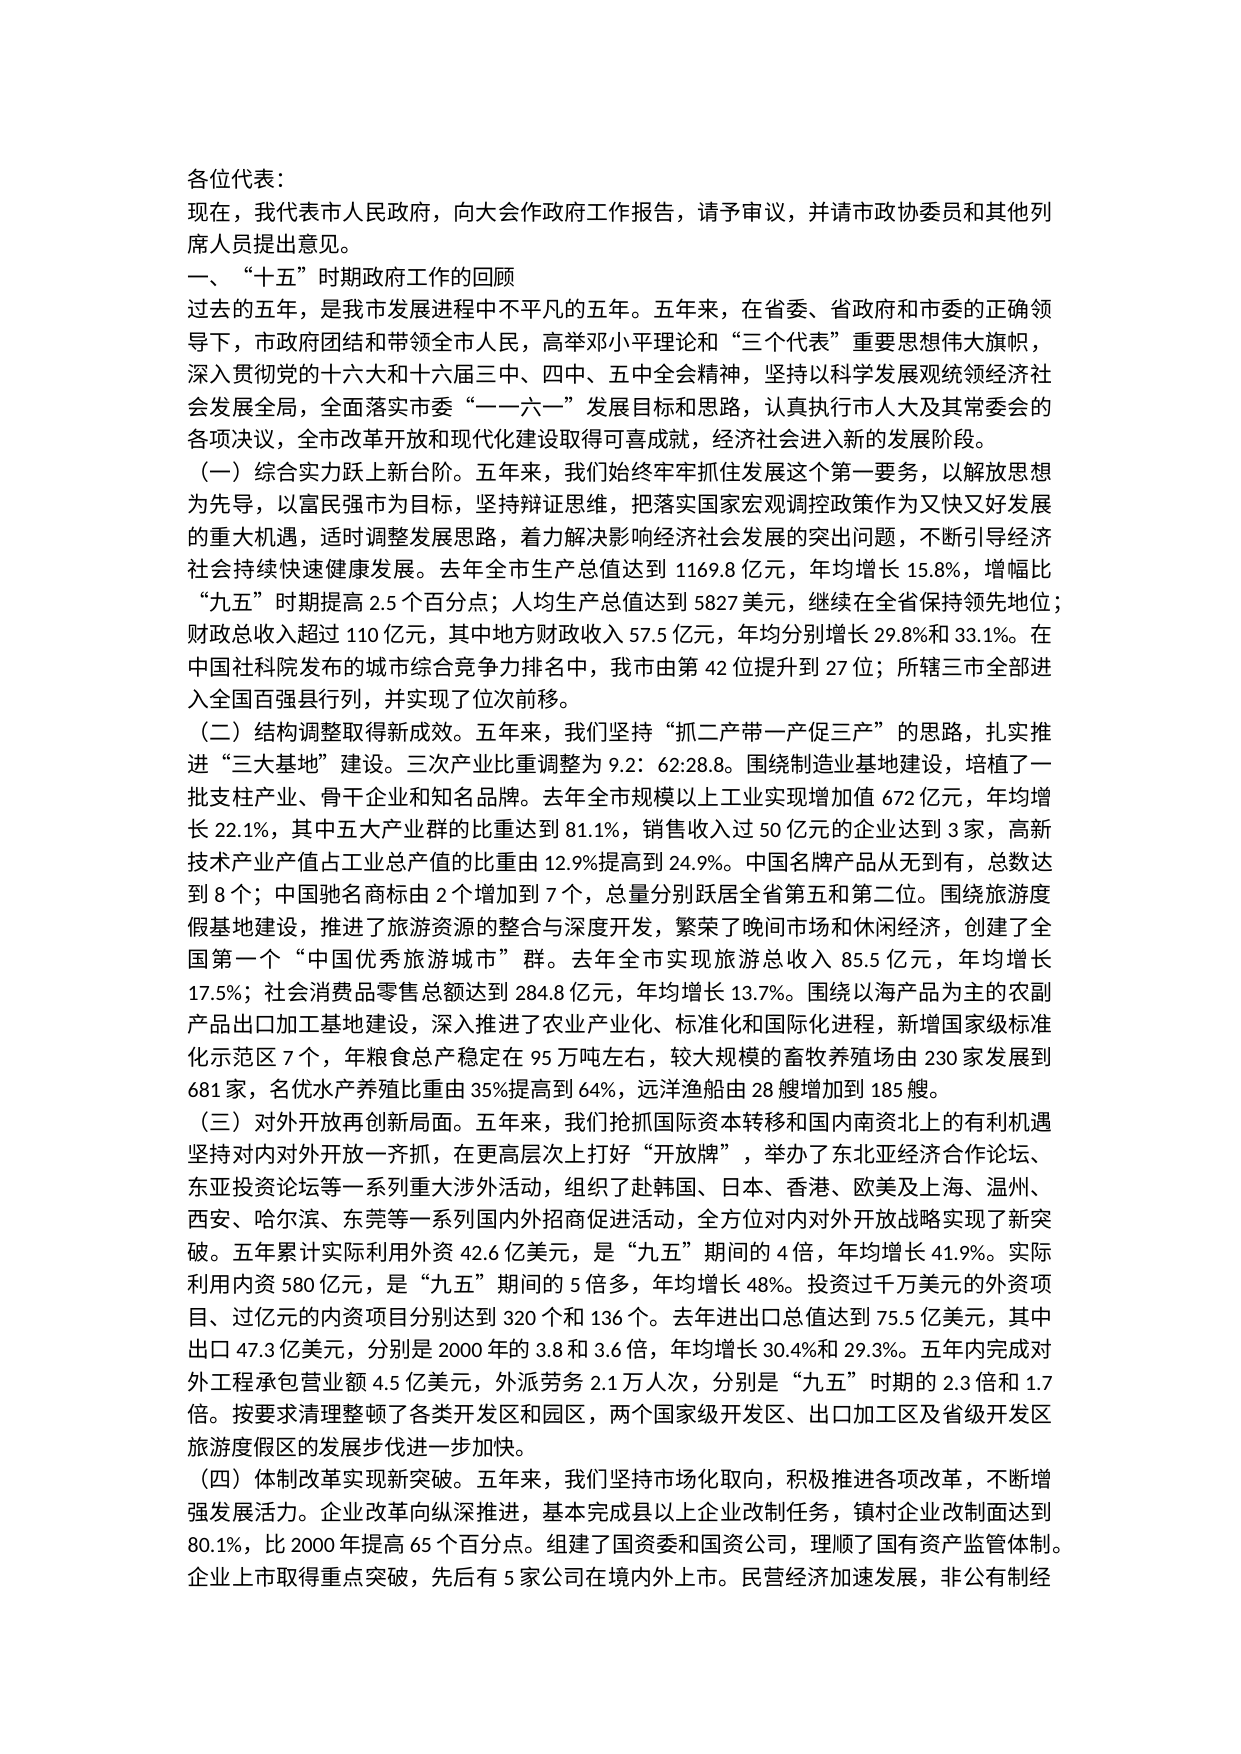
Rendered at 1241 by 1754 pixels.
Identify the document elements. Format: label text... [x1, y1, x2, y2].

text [187, 1462, 1053, 1592]
text 现在，我代表市人民政府，向大会作政府工作报告，请予审议，并请市政协委员和其他列席人员提出意见。 [187, 194, 1053, 259]
text （三）对外开放再创新局面。五年来，我们抢抓国际资本转移和国内南资北上的有利机遇，坚持对内对外开放一齐抓，在更高层次上打好“开放牌”，举办了东北亚经济合作论坛、东亚投资论坛等一系列重大涉外活动，组织了赴韩国、日本、香港、欧美及上海、温州、西安、哈尔滨、东莞等一系列国内外招商促进活动，全方位对内对外开放战略实现了新突破。五年累计实际利用外资42.6亿美元，是“九五”期间的4倍，年均增长41.9%。实际利用内资580亿元，是“九五”期间的5倍多，年均增长48%。投资过千万美元的外资项目、过亿元的内资项目分别达到320个和136个。去年进出口总值达到75.5亿美元，其中出口47.3亿美元，分别是2000年的3.8和3.6倍，年均增长30.4%和29.3%。五年内完成对外工程承包营业额4.5亿美元，外派劳务2.1万人次，分别是“九五”时期的2.3倍和1.7倍。按要求清理整顿了各类开发区和园区，两个国家级开发区、出口加工区及省级开发区、旅游度假区的发展步伐进一步加快。 [187, 1104, 1053, 1462]
text （一）综合实力跃上新台阶。五年来，我们始终牢牢抓住发展这个第一要务，以解放思想为先导，以富民强市为目标，坚持辩证思维，把落实国家宏观调控政策作为又快又好发展的重大机遇，适时调整发展思路，着力解决影响经济社会发展的突出问题，不断引导经济社会持续快速健康发展。去年全市生产总值达到1169.8亿元，年均增长15.8%，增幅比“九五”时期提高2.5个百分点；人均生产总值达到5827美元，继续在全省保持领先地位；财政总收入超过110亿元，其中地方财政收入57.5亿元，年均分别增长29.8%和33.1%。在中国社科院发布的城市综合竞争力排名中，我市由第42位提升到27位；所辖三市全部进入全国百强县行列，并实现了位次前移。 [187, 454, 1053, 714]
text 各位代表： [187, 162, 1053, 194]
text （二）结构调整取得新成效。五年来，我们坚持“抓二产带一产促三产”的思路，扎实推进“三大基地”建设。三次产业比重调整为9.2：62:28.8。围绕制造业基地建设，培植了一批支柱产业、骨干企业和知名品牌。去年全市规模以上工业实现增加值672亿元，年均增长22.1%，其中五大产业群的比重达到81.1%，销售收入过50亿元的企业达到3家，高新技术产业产值占工业总产值的比重由12.9%提高到24.9%。中国名牌产品从无到有，总数达到8个；中国驰名商标由2个增加到7个，总量分别跃居全省第五和第二位。围绕旅游度假基地建设，推进了旅游资源的整合与深度开发，繁荣了晚间市场和休闲经济，创建了全国第一个“中国优秀旅游城市”群。去年全市实现旅游总收入85.5亿元，年均增长17.5%；社会消费品零售总额达到284.8亿元，年均增长13.7%。围绕以海产品为主的农副产品出口加工基地建设，深入推进了农业产业化、标准化和国际化进程，新增国家级标准化示范区7个，年粮食总产稳定在95万吨左右，较大规模的畜牧养殖场由230家发展到681家，名优水产养殖比重由35%提高到64%，远洋渔船由28艘增加到185艘。 [187, 714, 1053, 1104]
text 过去的五年，是我市发展进程中不平凡的五年。五年来，在省委、省政府和市委的正确领导下，市政府团结和带领全市人民，高举邓小平理论和“三个代表”重要思想伟大旗帜，深入贯彻党的十六大和十六届三中、四中、五中全会精神，坚持以科学发展观统领经济社会发展全局，全面落实市委“一一六一”发展目标和思路，认真执行市人大及其常委会的各项决议，全市改革开放和现代化建设取得可喜成就，经济社会进入新的发展阶段。 [187, 292, 1053, 454]
text 一、“十五”时期政府工作的回顾 [187, 259, 1053, 292]
